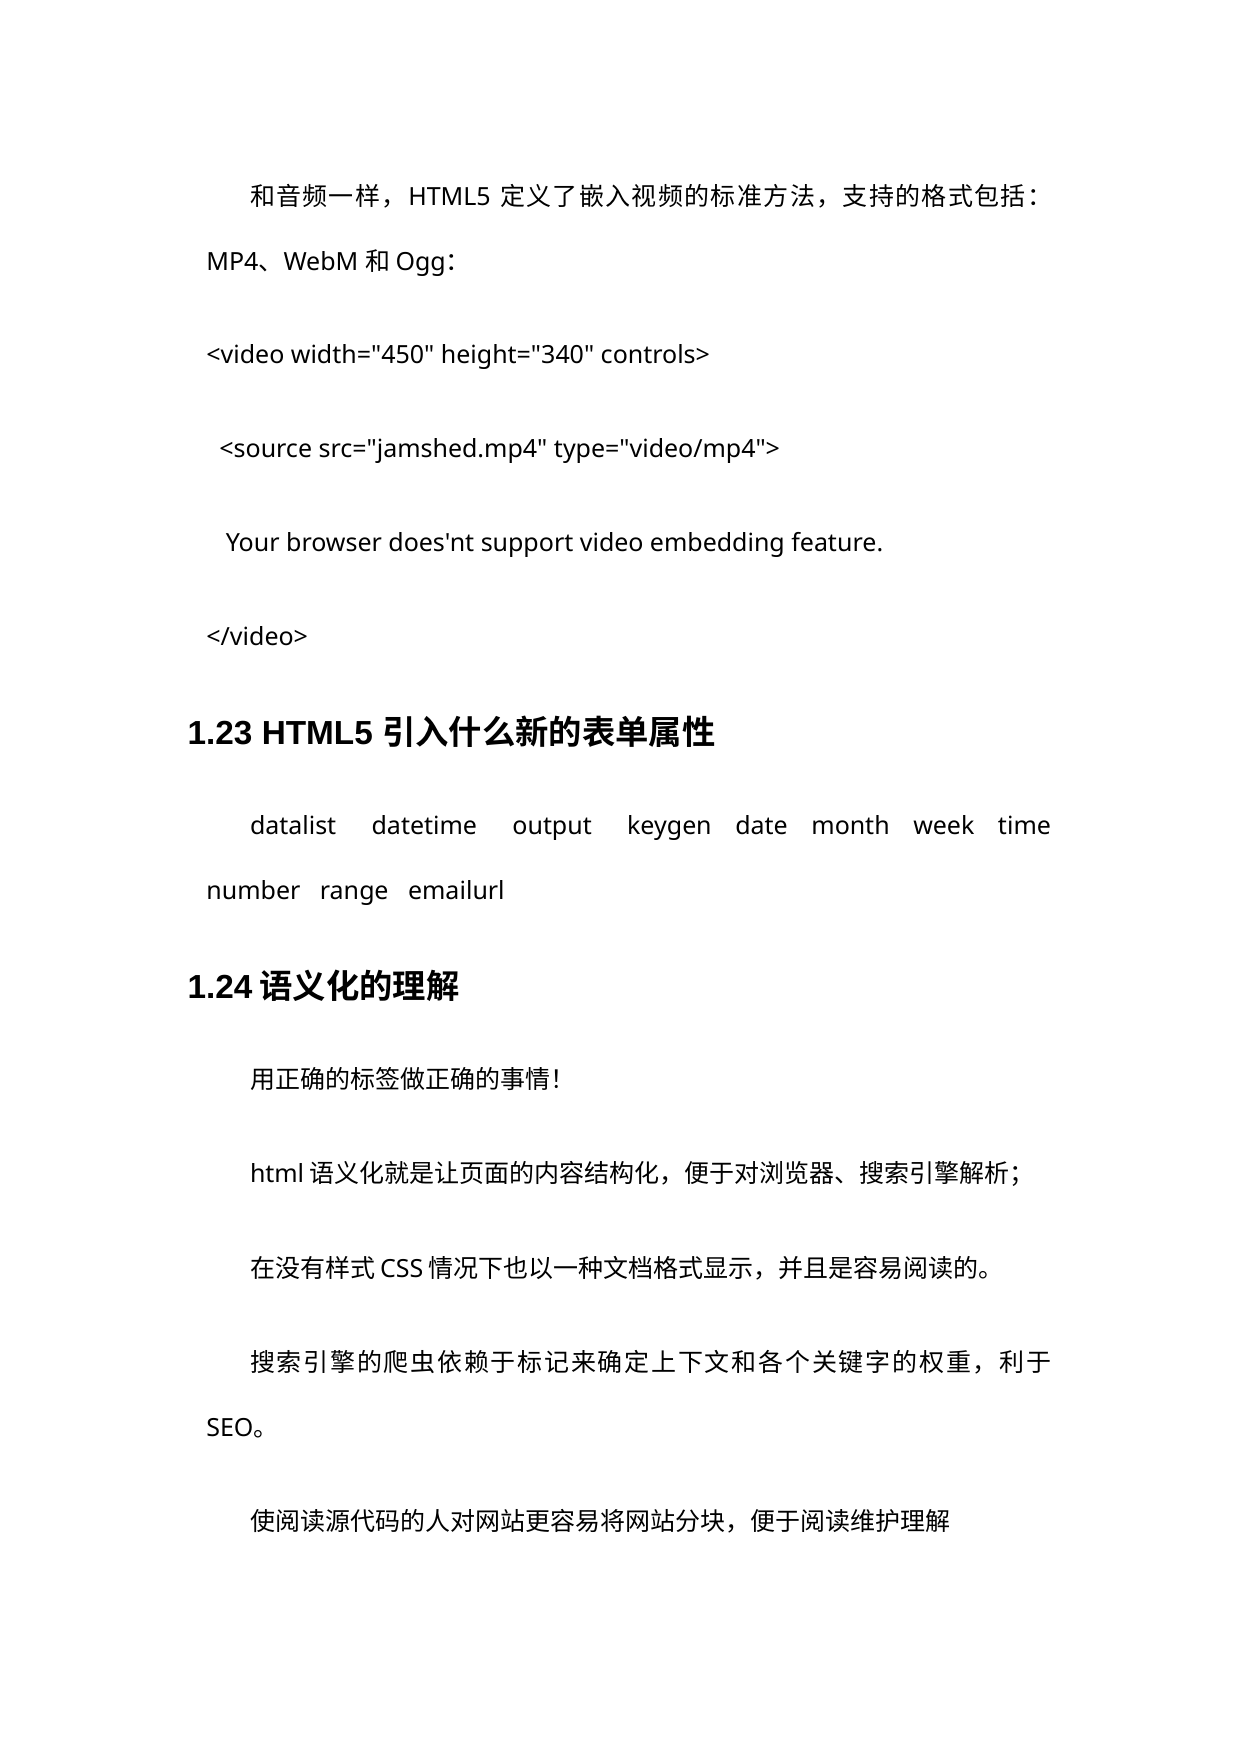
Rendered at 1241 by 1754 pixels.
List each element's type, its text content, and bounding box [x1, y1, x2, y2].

text 1.24语义化的理解 [187, 951, 1053, 1016]
text <video width="450" height="340" controls> [206, 321, 1053, 386]
text 在没有样式CSS情况下也以一种文档格式显示，并且是容易阅读的。 [206, 1234, 1053, 1299]
text 搜索引擎的爬虫依赖于标记来确定上下文和各个关键字的权重，利于 SEO。 [206, 1328, 1053, 1458]
text <source src="jamshed.mp4" type="video/mp4"> [206, 415, 1053, 480]
list 1.23 HTML5 引入什么新的表单属性 [187, 698, 1053, 763]
text </video> [206, 604, 1053, 669]
text Your browser does'nt support video embedding feature. [206, 509, 1053, 574]
text html语义化就是让页面的内容结构化，便于对浏览器、搜索引擎解析； [206, 1139, 1053, 1204]
text datalist datetime output keygen date month week time number range emailurl [206, 792, 1053, 922]
text 使阅读源代码的人对网站更容易将网站分块，便于阅读维护理解 [206, 1487, 1053, 1552]
text 用正确的标签做正确的事情！ [206, 1045, 1053, 1110]
text 和音频一样，HTML5 定义了嵌入视频的标准方法，支持的格式包括：MP4、WebM 和 Ogg： [206, 162, 1053, 292]
